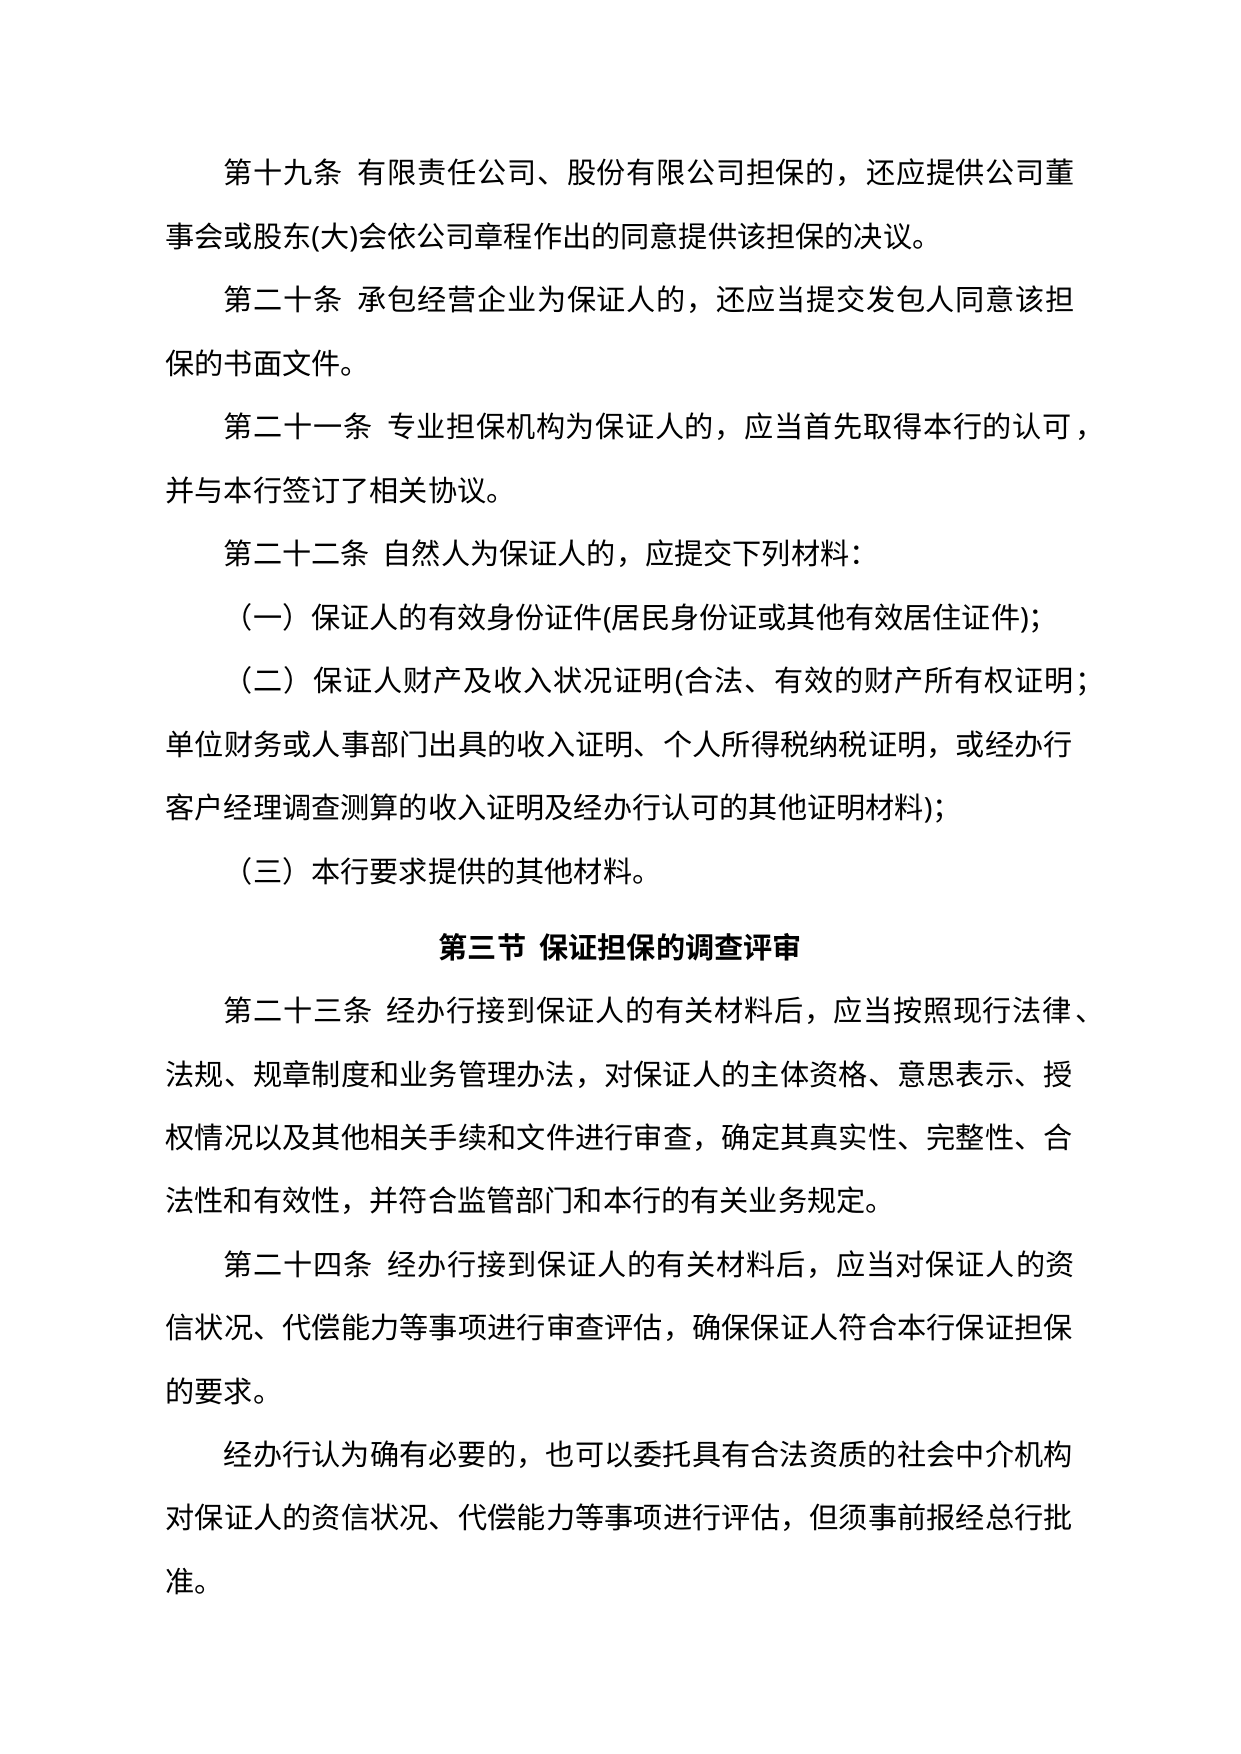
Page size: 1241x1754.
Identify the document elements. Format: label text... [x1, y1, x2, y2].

text 第三节 保证担保的调查评审 [165, 924, 1075, 966]
text 第二十一条 专业担保机构为保证人的，应当首先取得本行的认可，并与本行签订了相关协议。 [165, 404, 1075, 509]
text （一）保证人的有效身份证件(居民身份证或其他有效居住证件)； [165, 594, 1075, 637]
text 第十九条 有限责任公司、股份有限公司担保的，还应提供公司董事会或股东(大)会依公司章程作出的同意提供该担保的决议。 [165, 150, 1075, 256]
text 第二十二条 自然人为保证人的，应提交下列材料： [165, 531, 1075, 573]
text 经办行认为确有必要的，也可以委托具有合法资质的社会中介机构对保证人的资信状况、代偿能力等事项进行评估，但须事前报经总行批准。 [165, 1432, 1075, 1601]
text （二）保证人财产及收入状况证明(合法、有效的财产所有权证明；单位财务或人事部门出具的收入证明、个人所得税纳税证明，或经办行客户经理调查测算的收入证明及经办行认可的其他证明材料)； [165, 658, 1075, 827]
text 第二十条 承包经营企业为保证人的，还应当提交发包人同意该担保的书面文件。 [165, 277, 1075, 383]
text 第二十三条 经办行接到保证人的有关材料后，应当按照现行法律、法规、规章制度和业务管理办法，对保证人的主体资格、意思表示、授权情况以及其他相关手续和文件进行审查，确定其真实性、完整性、合法性和有效性，并符合监管部门和本行的有关业务规定。 [165, 988, 1075, 1220]
text （三）本行要求提供的其他材料。 [165, 848, 1075, 891]
text 第二十四条 经办行接到保证人的有关材料后，应当对保证人的资信状况、代偿能力等事项进行审查评估，确保保证人符合本行保证担保的要求。 [165, 1241, 1075, 1411]
